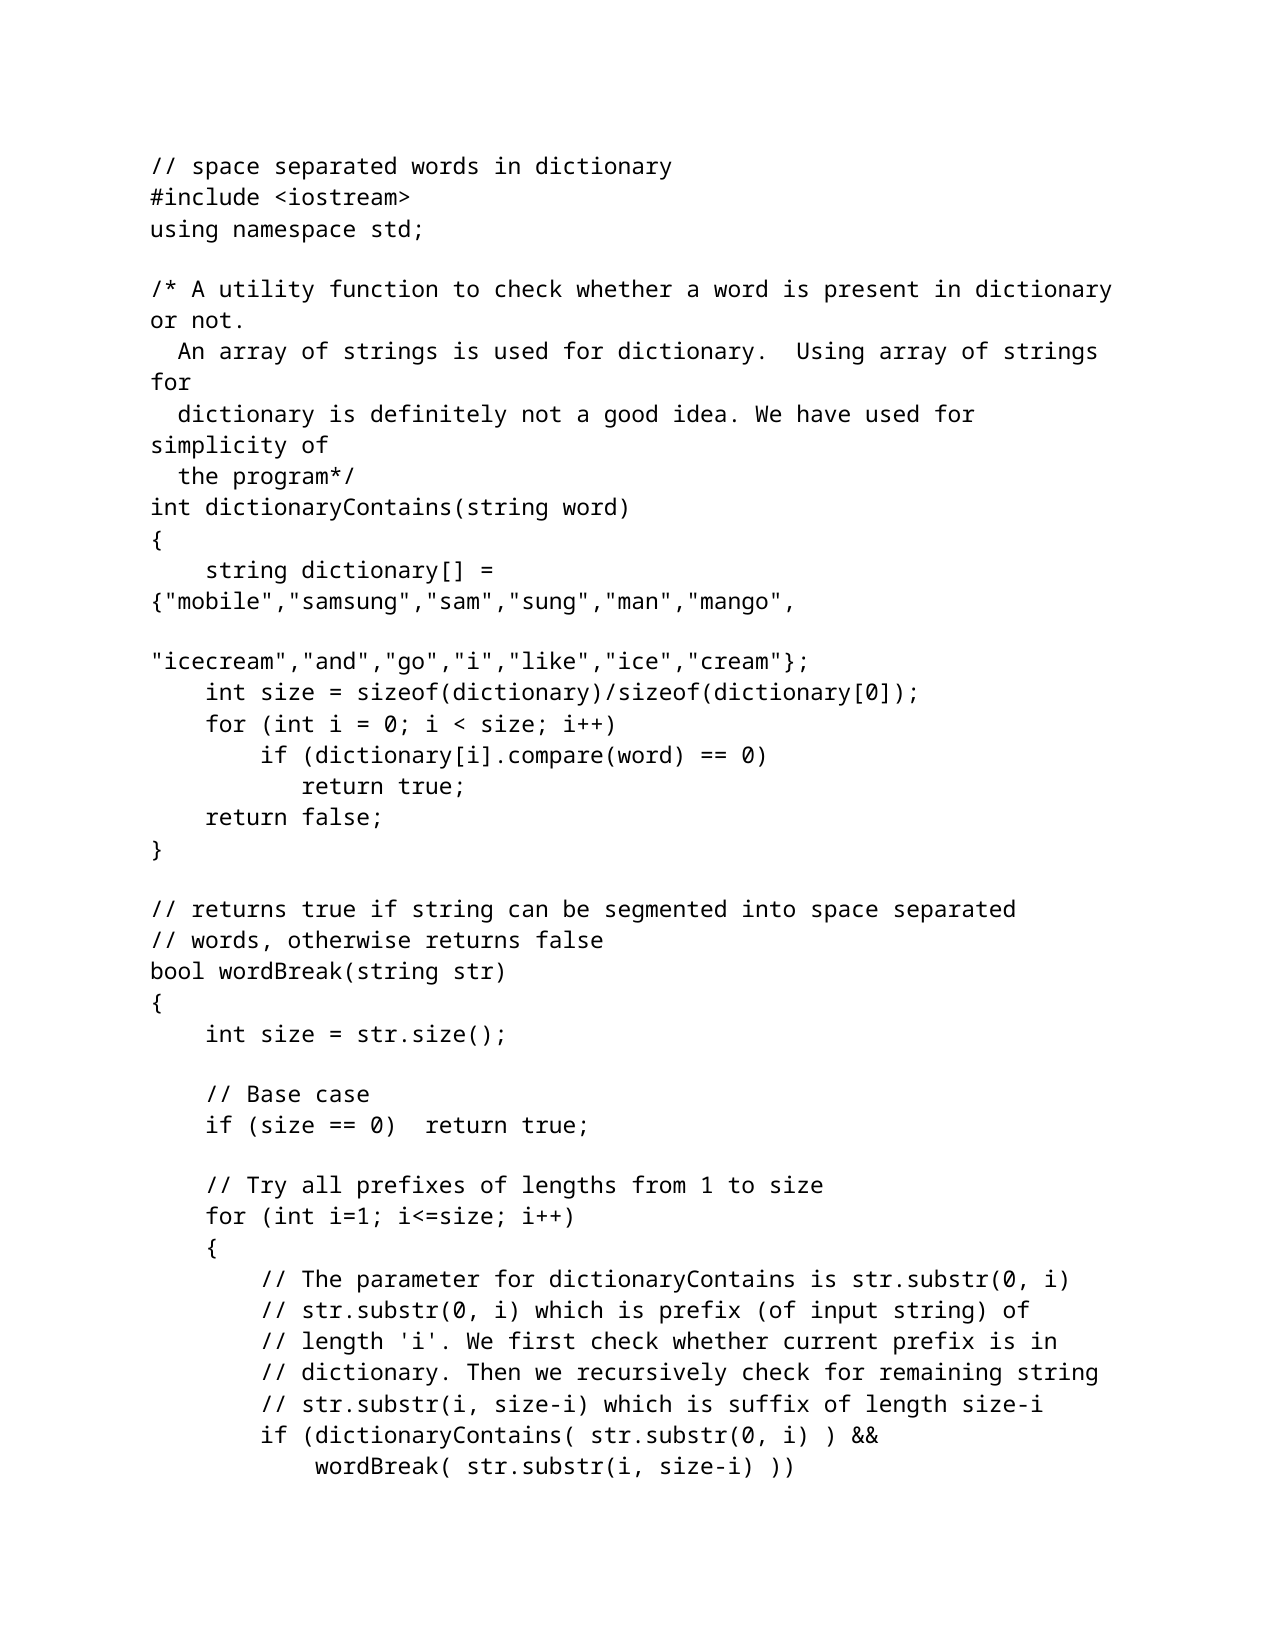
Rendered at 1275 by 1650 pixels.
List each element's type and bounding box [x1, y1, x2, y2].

text [150, 150, 1125, 1481]
